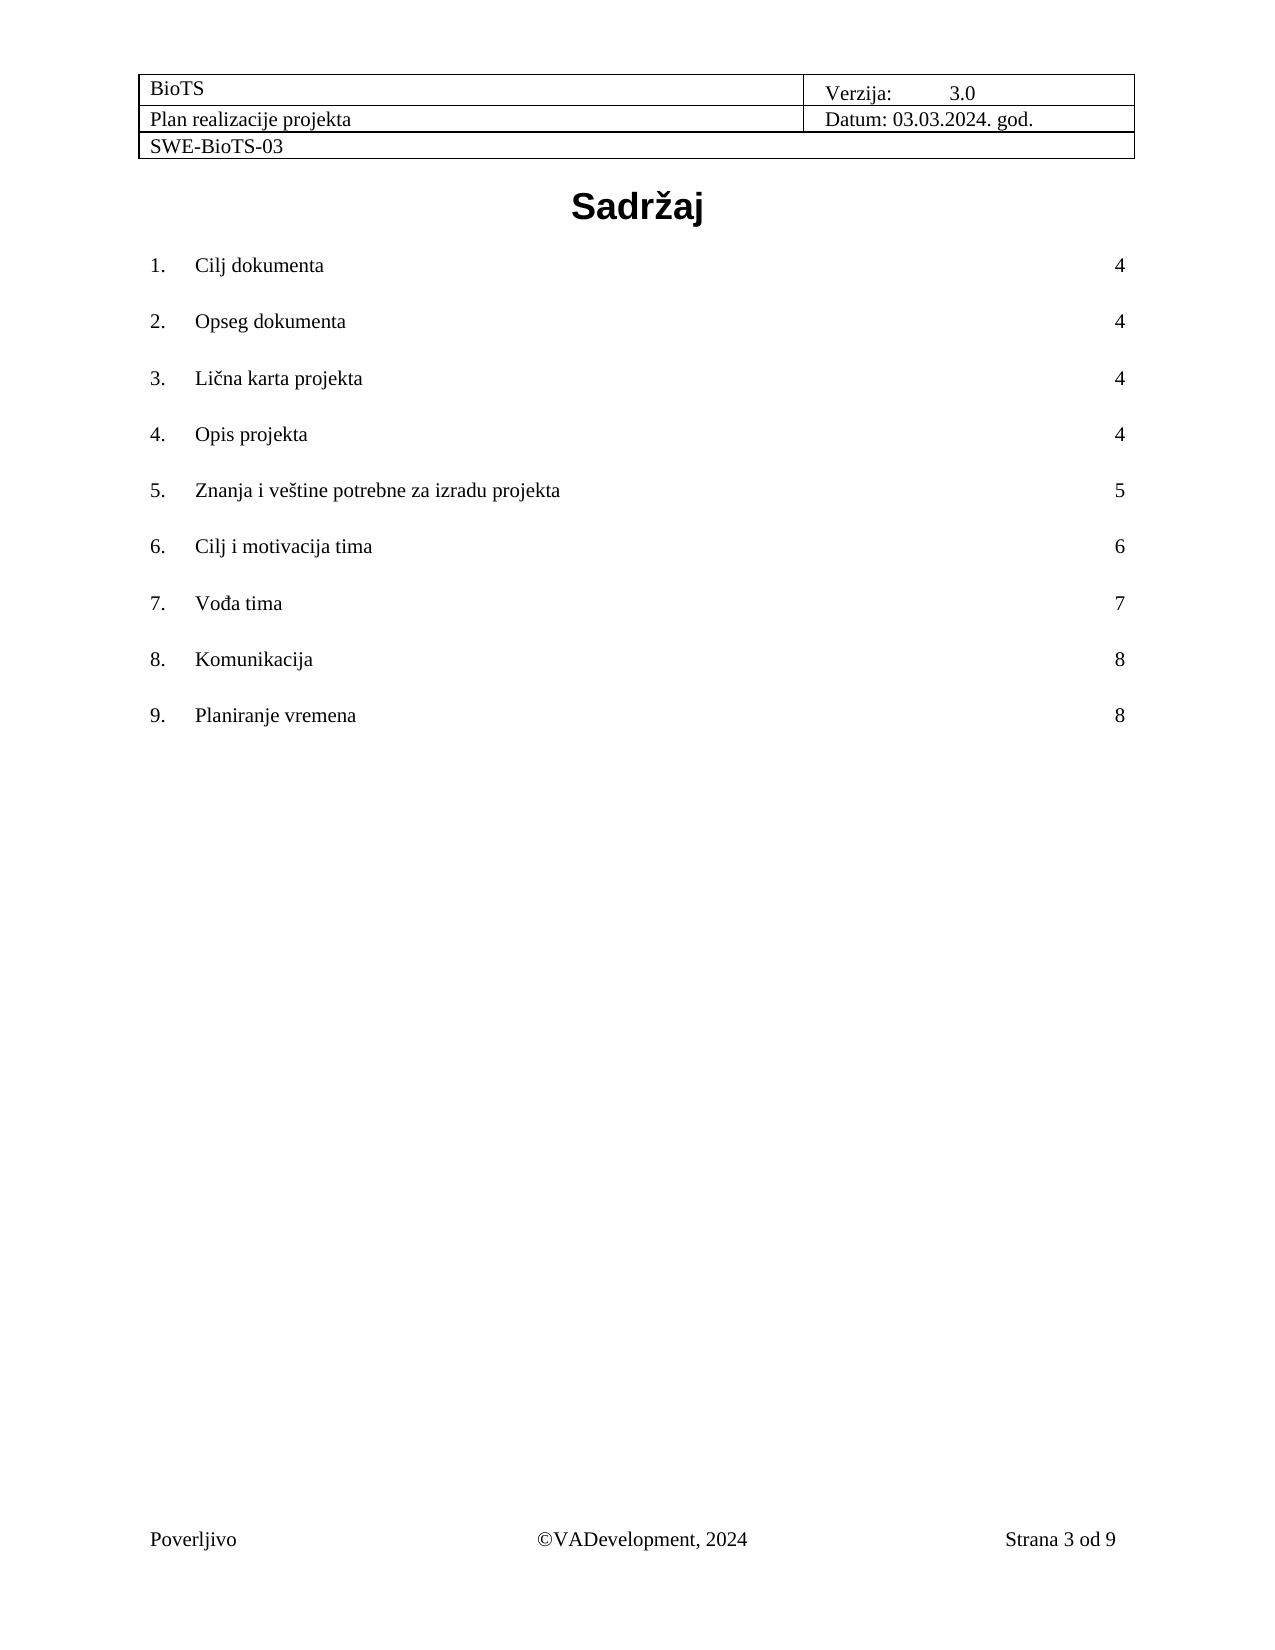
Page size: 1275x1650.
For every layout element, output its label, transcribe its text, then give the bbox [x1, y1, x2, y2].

text 6. Cilj i motivacija tima 6 [150, 533, 1050, 558]
text 5. Znanja i veštine potrebne za izradu projekta 5 [150, 477, 1050, 502]
title Sadržaj [150, 184, 1125, 227]
text 3. Lična karta projekta 4 [150, 365, 1050, 390]
text 4. Opis projekta 4 [150, 421, 1050, 446]
text 8. Komunikacija 8 [150, 646, 1050, 671]
text 7. Vođa tima 7 [150, 590, 1050, 615]
text 2. Opseg dokumenta 4 [150, 308, 1050, 333]
text 1. Cilj dokumenta 4 [150, 252, 1050, 277]
text 9. Planiranje vremena 8 [150, 702, 1050, 727]
